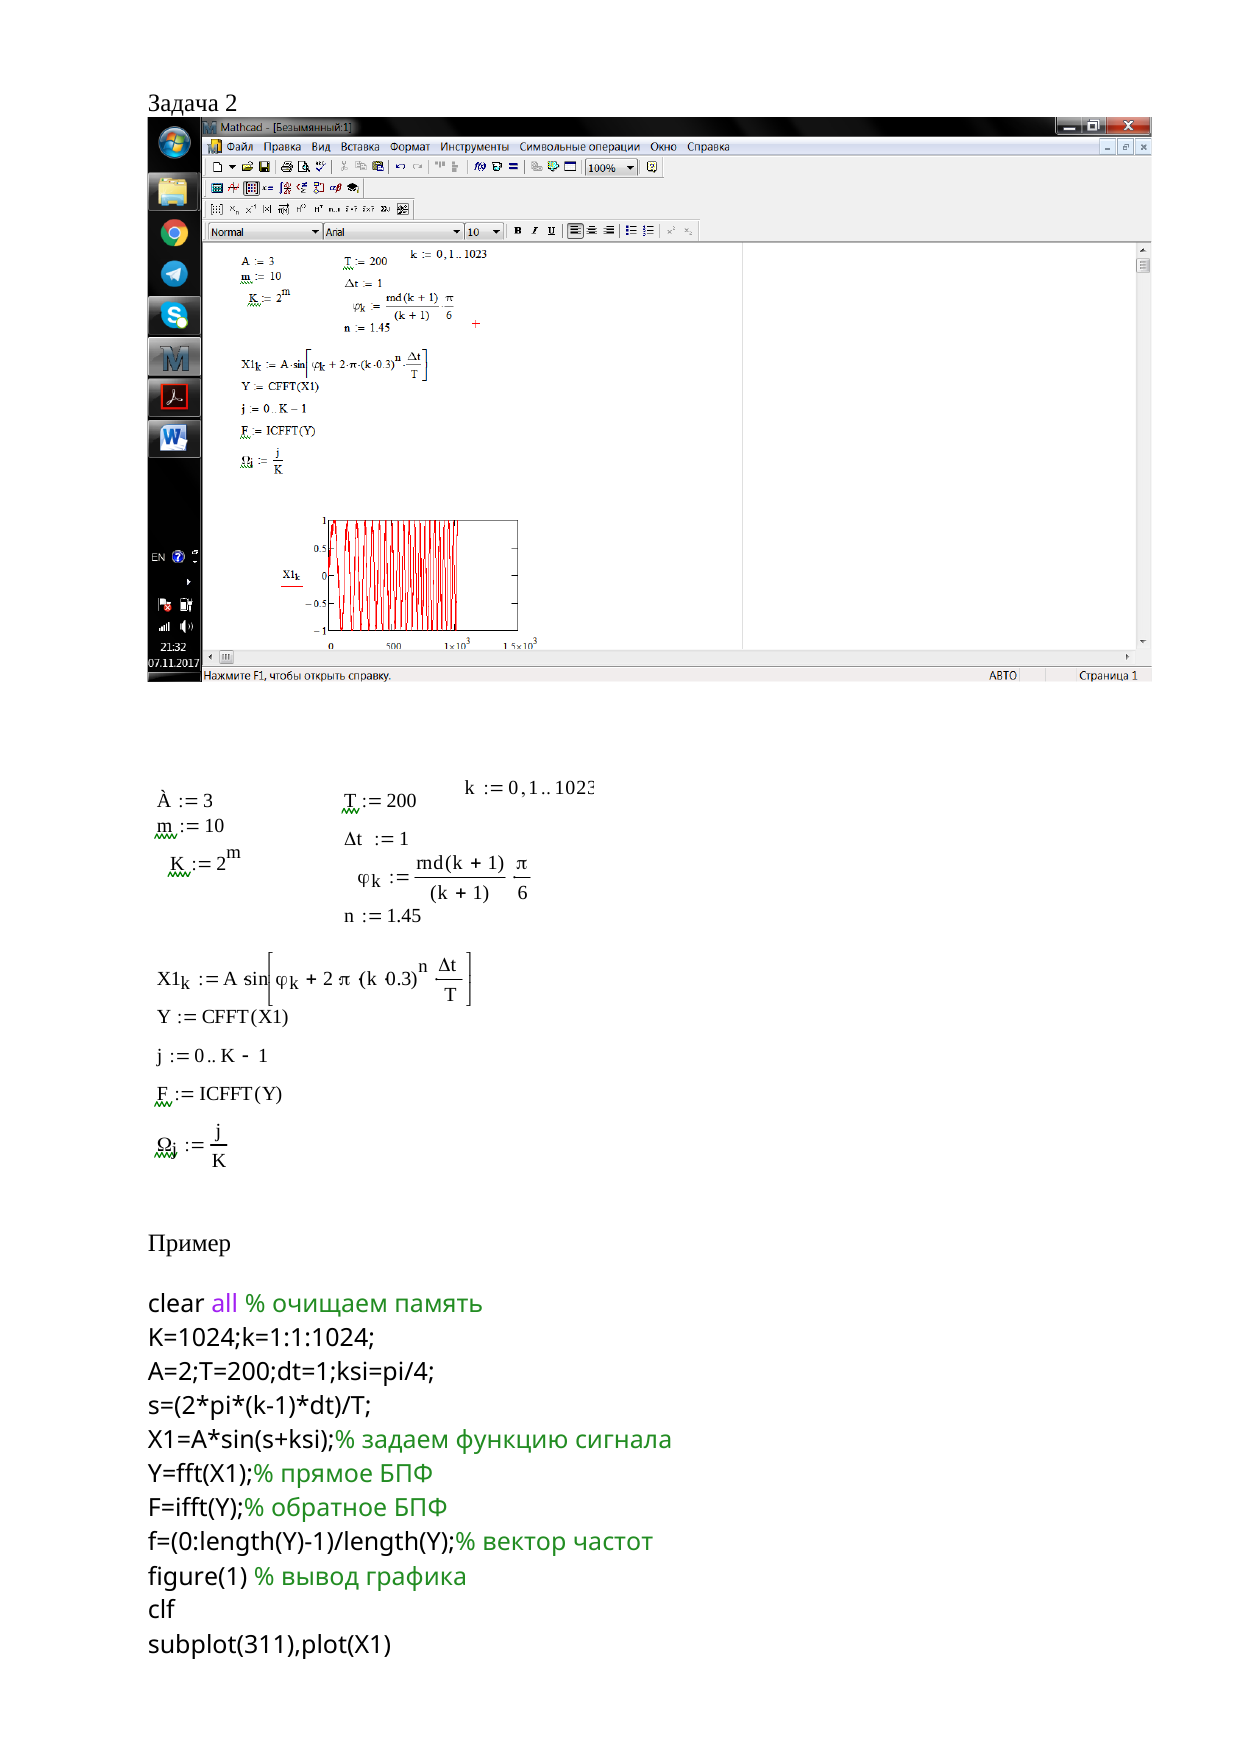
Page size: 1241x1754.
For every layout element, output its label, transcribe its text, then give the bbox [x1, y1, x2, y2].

text subplot(311),plot(X1) [148, 1626, 1152, 1660]
text X1=A*sin(s+ksi);% задаем функцию сигнала [148, 1422, 1152, 1456]
text f=(0:length(Y)-1)/length(Y);% вектор частот [148, 1524, 1152, 1558]
text s=(2*pi*(k-1)*dt)/T; [148, 1388, 1152, 1422]
picture [147, 117, 1152, 682]
text Y=fft(X1);% прямое БПФ [148, 1456, 1152, 1490]
text Пример [148, 1228, 1152, 1257]
text figure(1) % вывод графика [148, 1558, 1152, 1592]
text K=1024;k=1:1:1024; [148, 1320, 1152, 1354]
text clear all % очищаем память [148, 1286, 1152, 1320]
text clf [148, 1592, 1152, 1626]
text F=ifft(Y);% обратное БПФ [148, 1490, 1152, 1524]
text Задача 2 [148, 88, 1152, 117]
text A=2;T=200;dt=1;ksi=pi/4; [148, 1354, 1152, 1388]
